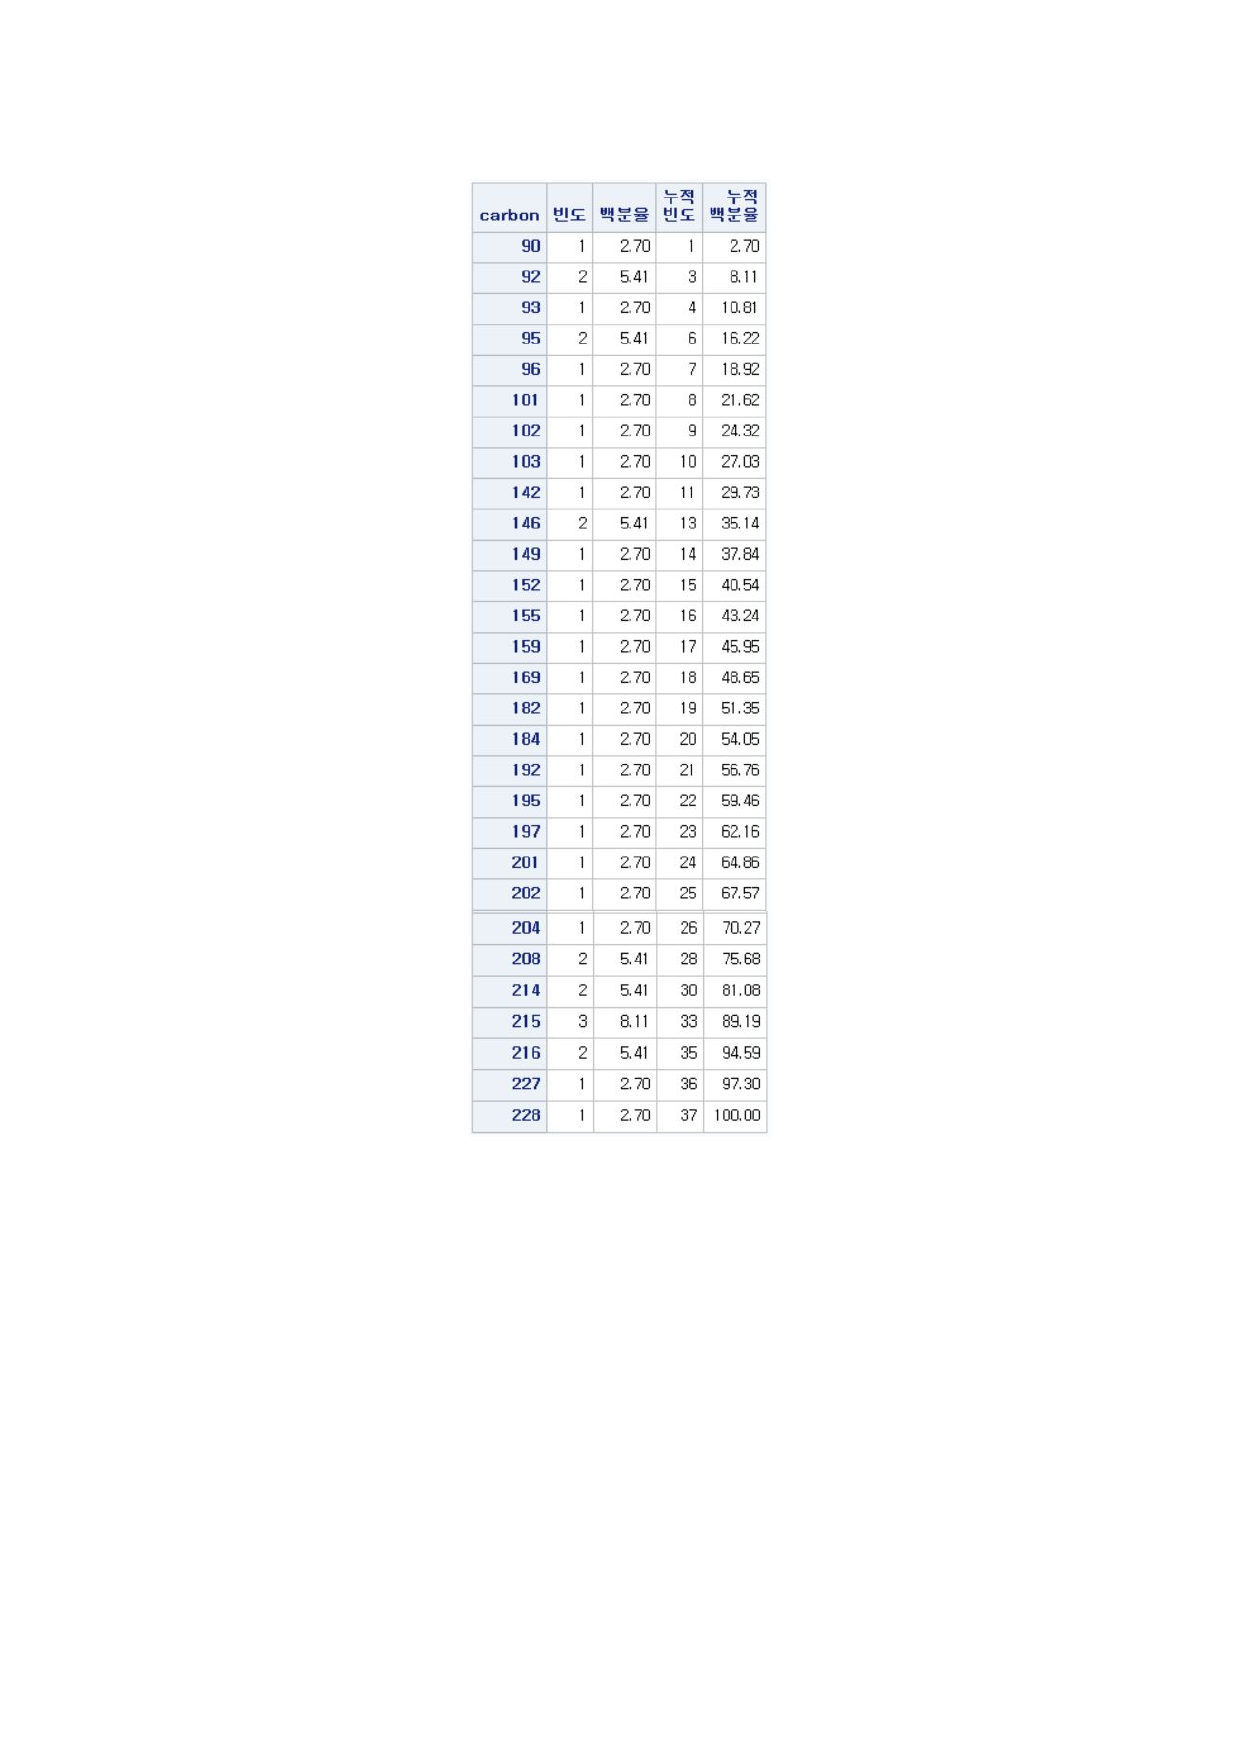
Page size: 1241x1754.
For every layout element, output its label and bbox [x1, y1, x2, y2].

picture [468, 179, 772, 1137]
